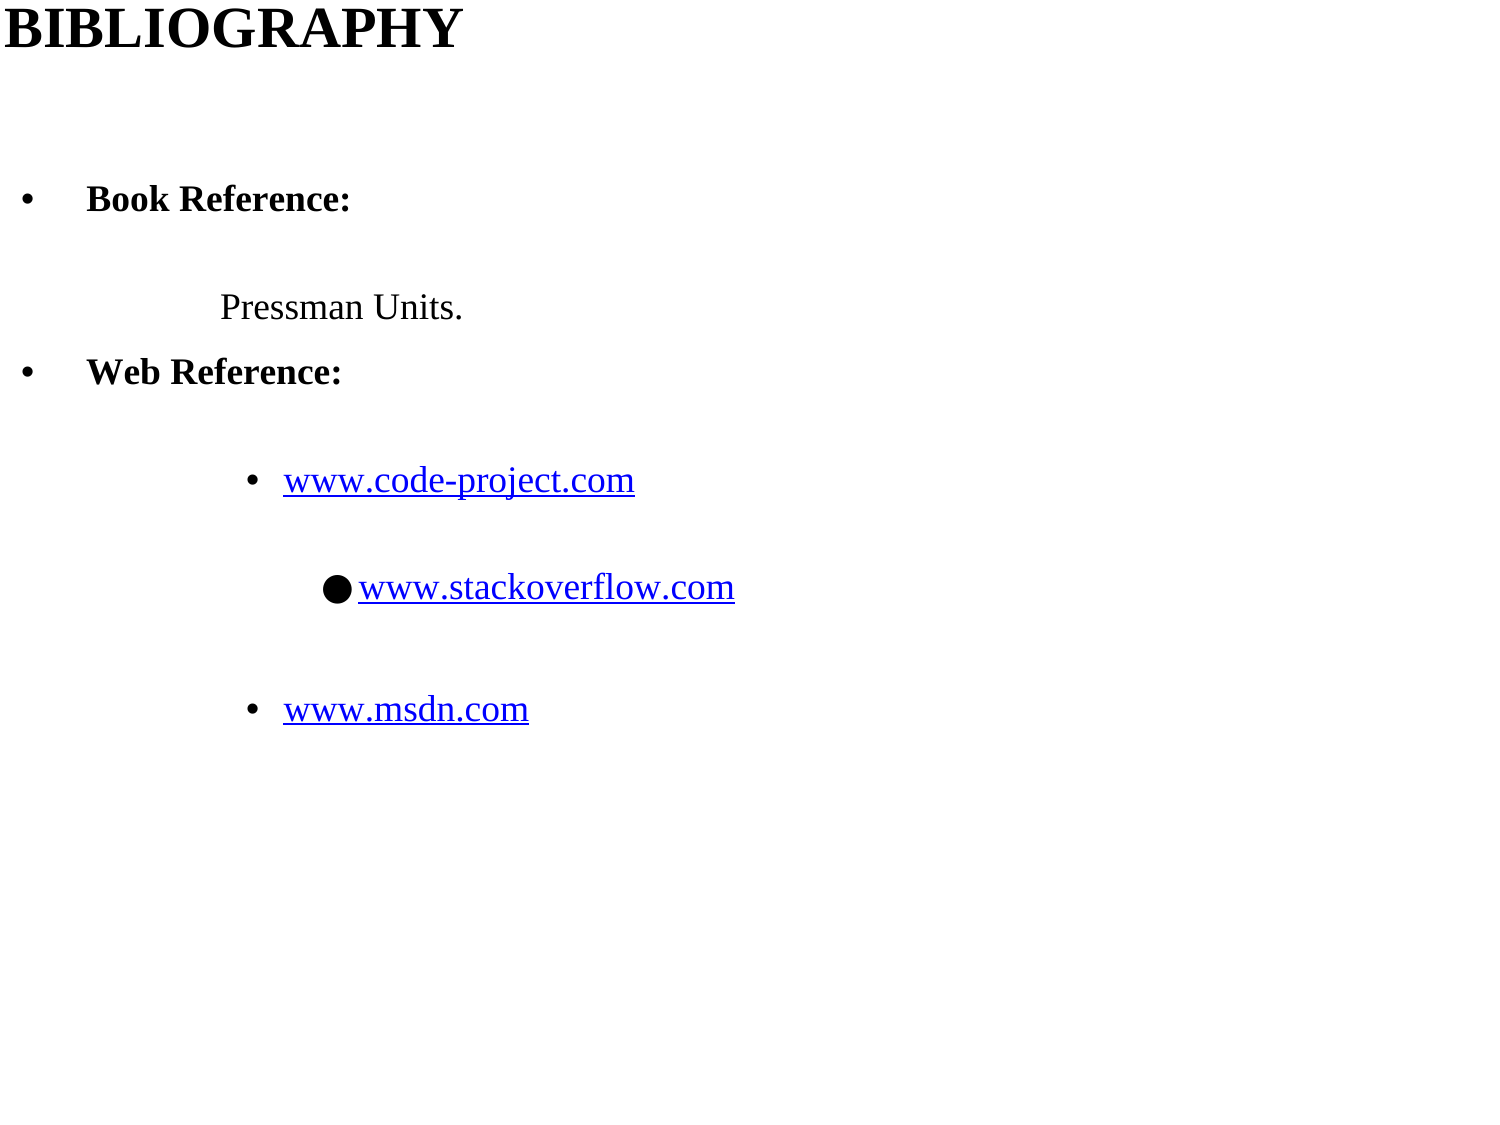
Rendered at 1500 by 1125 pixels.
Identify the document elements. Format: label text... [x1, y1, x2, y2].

text Pressman Units. [4, 285, 1492, 328]
list www.stackoverflow.com [321, 544, 1492, 621]
subtitle Web Reference: [21, 349, 1492, 393]
list www.code-project.com [246, 457, 1492, 501]
subtitle Book Reference: [21, 176, 1492, 220]
list www.msdn.com [246, 686, 1492, 729]
